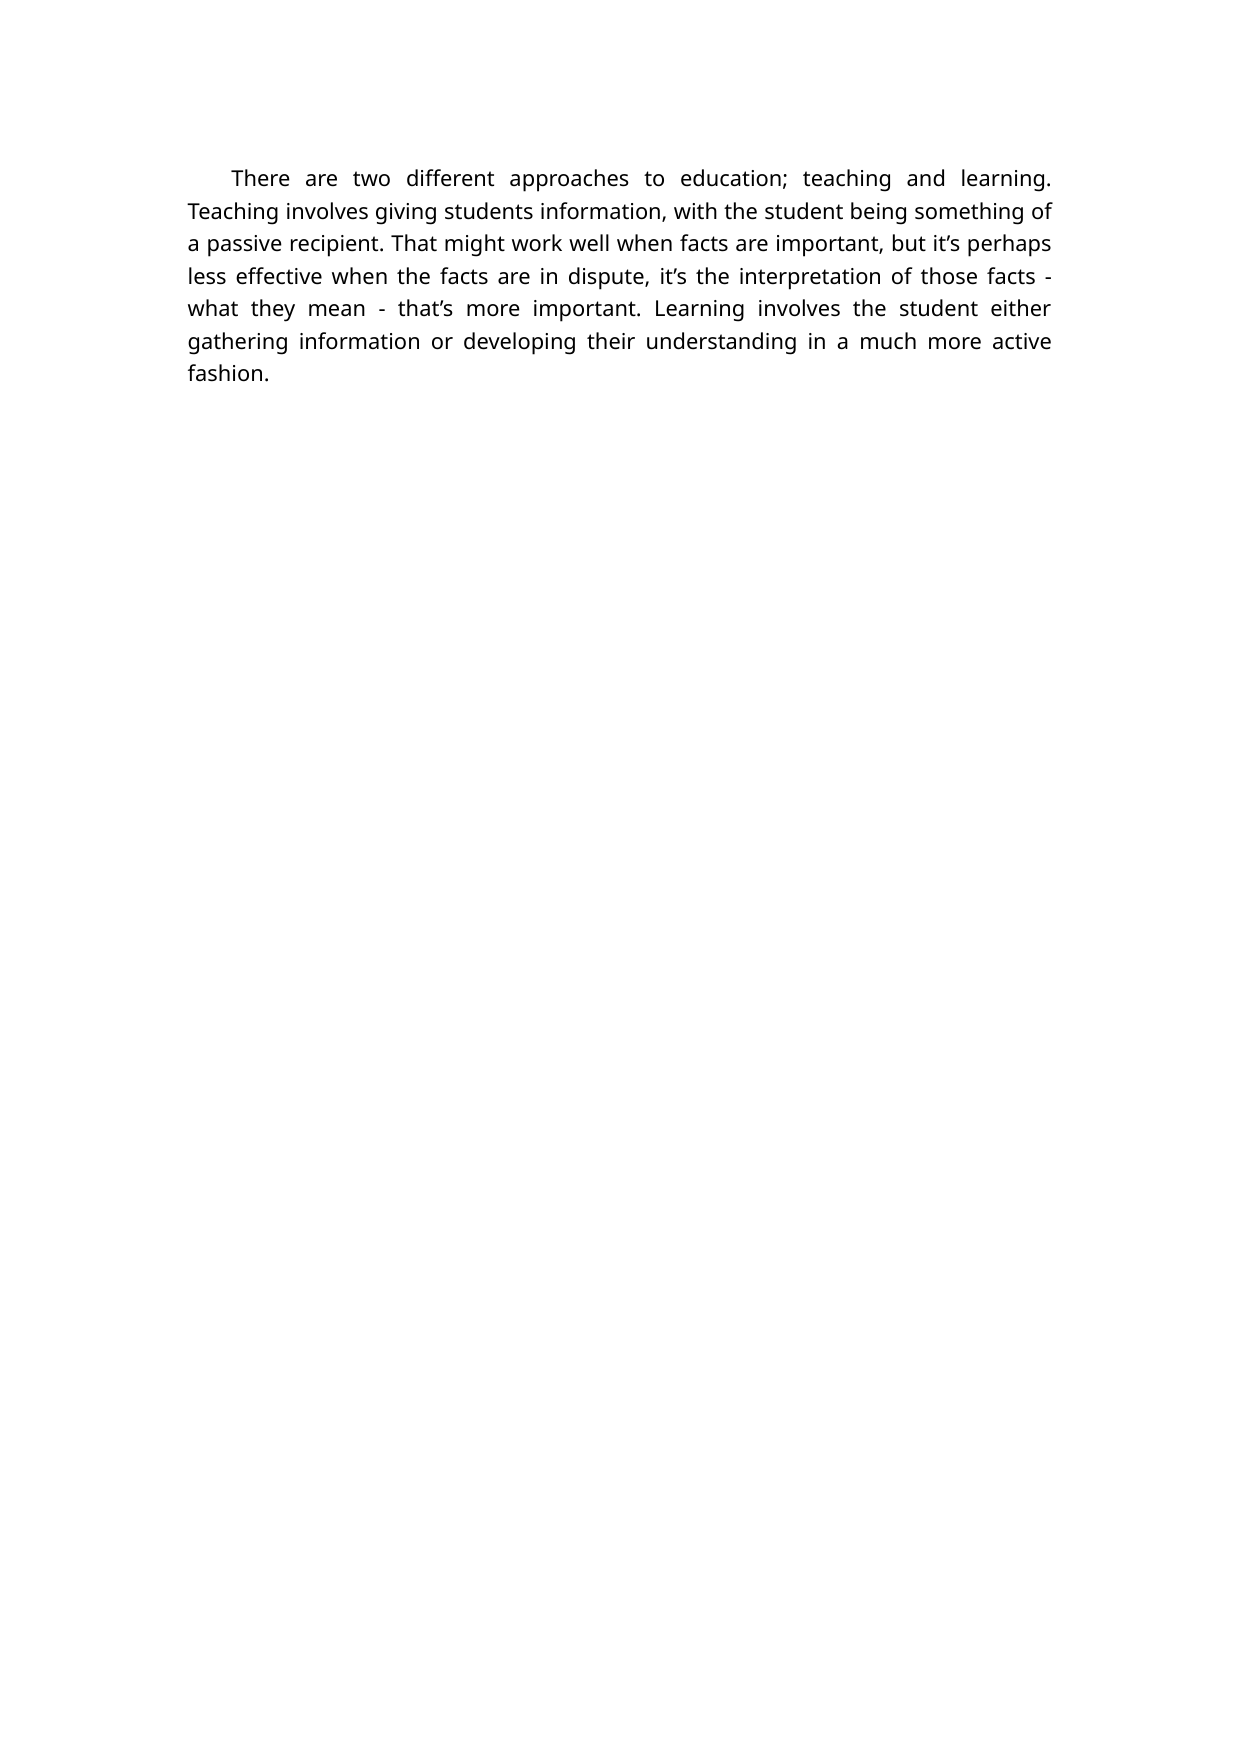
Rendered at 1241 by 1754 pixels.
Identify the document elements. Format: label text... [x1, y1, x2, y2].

text There are two different approaches to education; teaching and learning. Teaching involves giving students information, with the student being something of a passive recipient. That might work well when facts are important, but it’s perhaps less effective when the facts are in dispute, it’s the interpretation of those facts - what they mean - that’s more important. Learning involves the student either gathering information or developing their understanding in a much more active fashion. [187, 162, 1053, 389]
